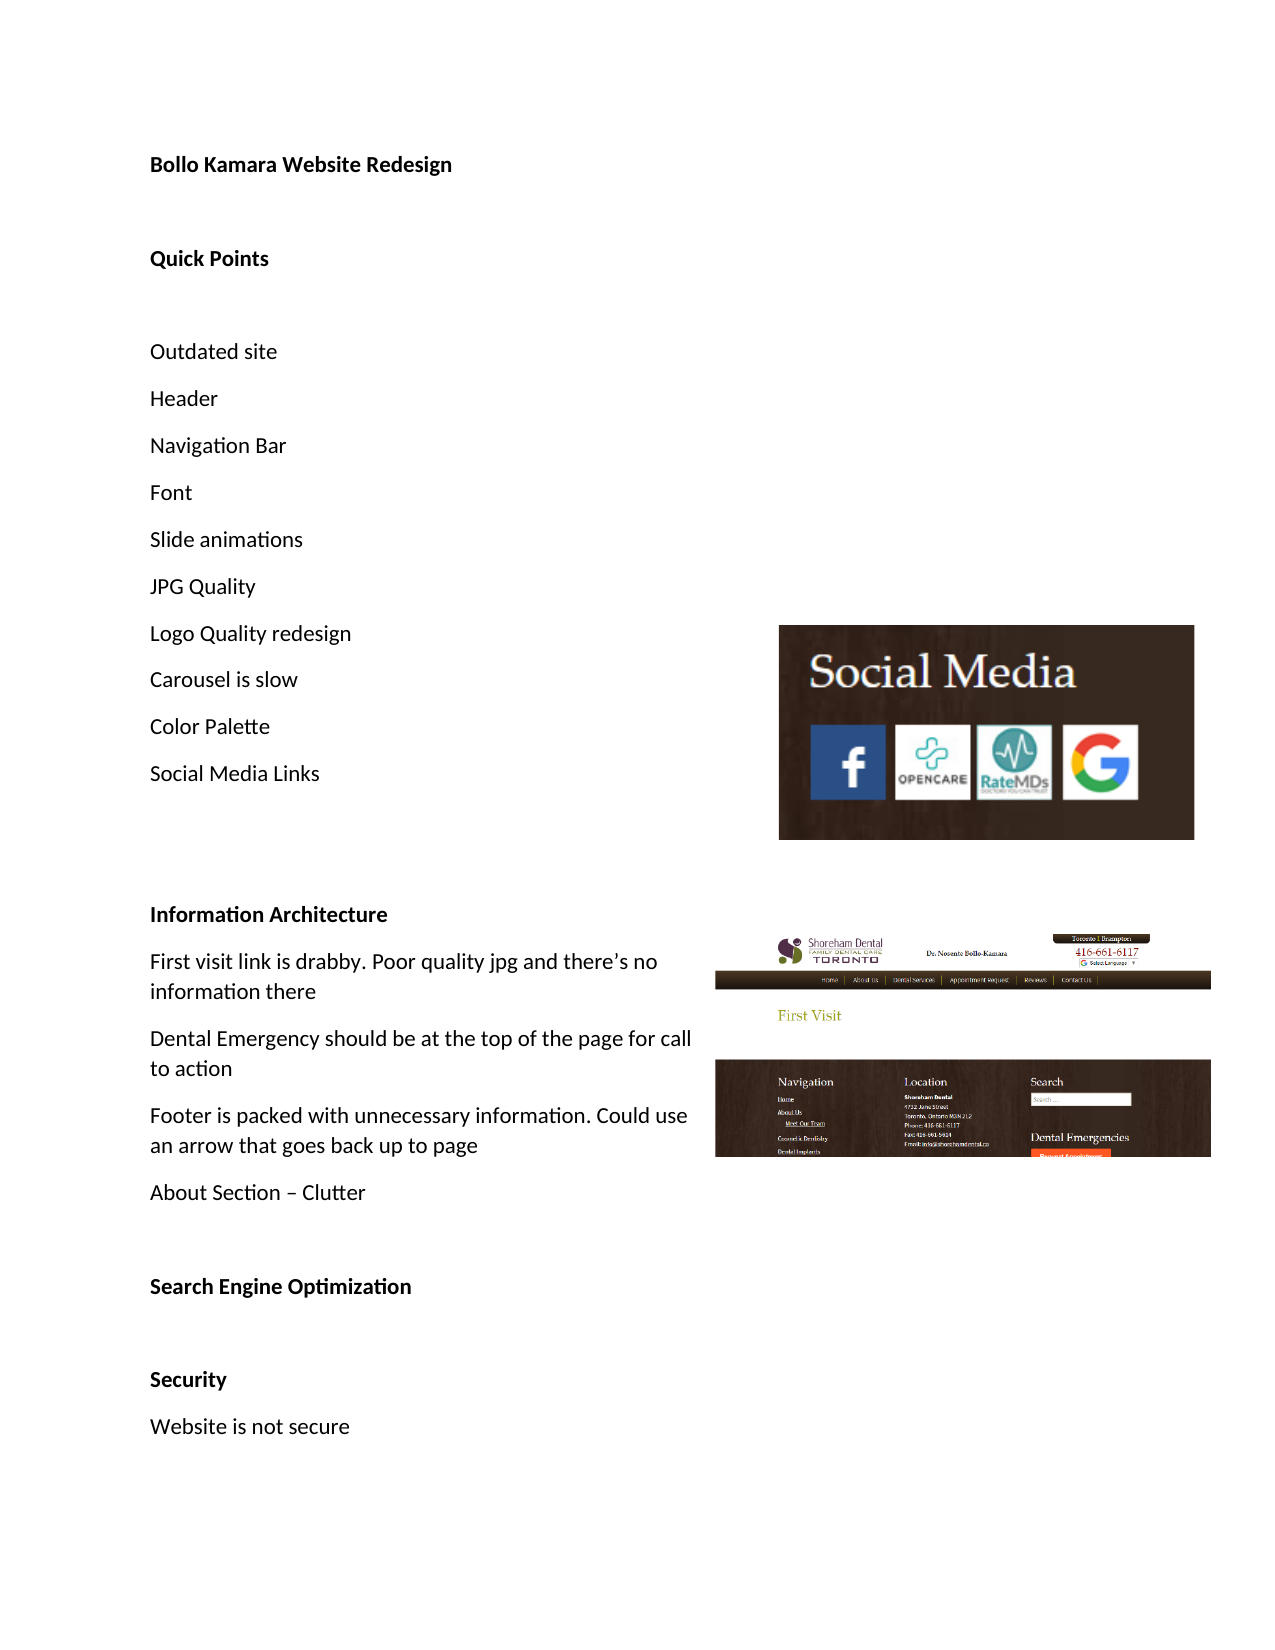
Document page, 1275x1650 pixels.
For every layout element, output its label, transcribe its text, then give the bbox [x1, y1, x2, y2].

text Dental Emergency should be at the top of the page for call to action [150, 1024, 713, 1082]
text JPG Quality [150, 572, 1125, 600]
text Carousel is slow [150, 666, 778, 694]
text Slide animations [150, 525, 1125, 553]
text Header [150, 384, 1125, 412]
text Color Palette [150, 712, 778, 741]
text Footer is packed with unnecessary information. Could use an arrow that goes back up to page [150, 1101, 1125, 1159]
text Search Engine Optimization [150, 1272, 1125, 1300]
text First visit link is drabby. Poor quality jpg and there’s no information there [150, 947, 713, 1005]
text Navigation Bar [150, 431, 1125, 459]
text About Section – Clutter [150, 1178, 1125, 1206]
text Quick Points [150, 244, 1125, 272]
text Information Architecture [150, 900, 1125, 928]
text Social Media Links [150, 759, 778, 787]
text Bollo Kamara Website Redesign [150, 150, 1125, 178]
text Website is not secure [150, 1412, 1125, 1441]
picture [713, 934, 1211, 1156]
text Security [150, 1366, 1125, 1394]
text Font [150, 478, 1125, 506]
text Outdated site [150, 337, 1125, 366]
text Logo Quality redesign [150, 619, 1125, 647]
picture [778, 625, 1195, 840]
